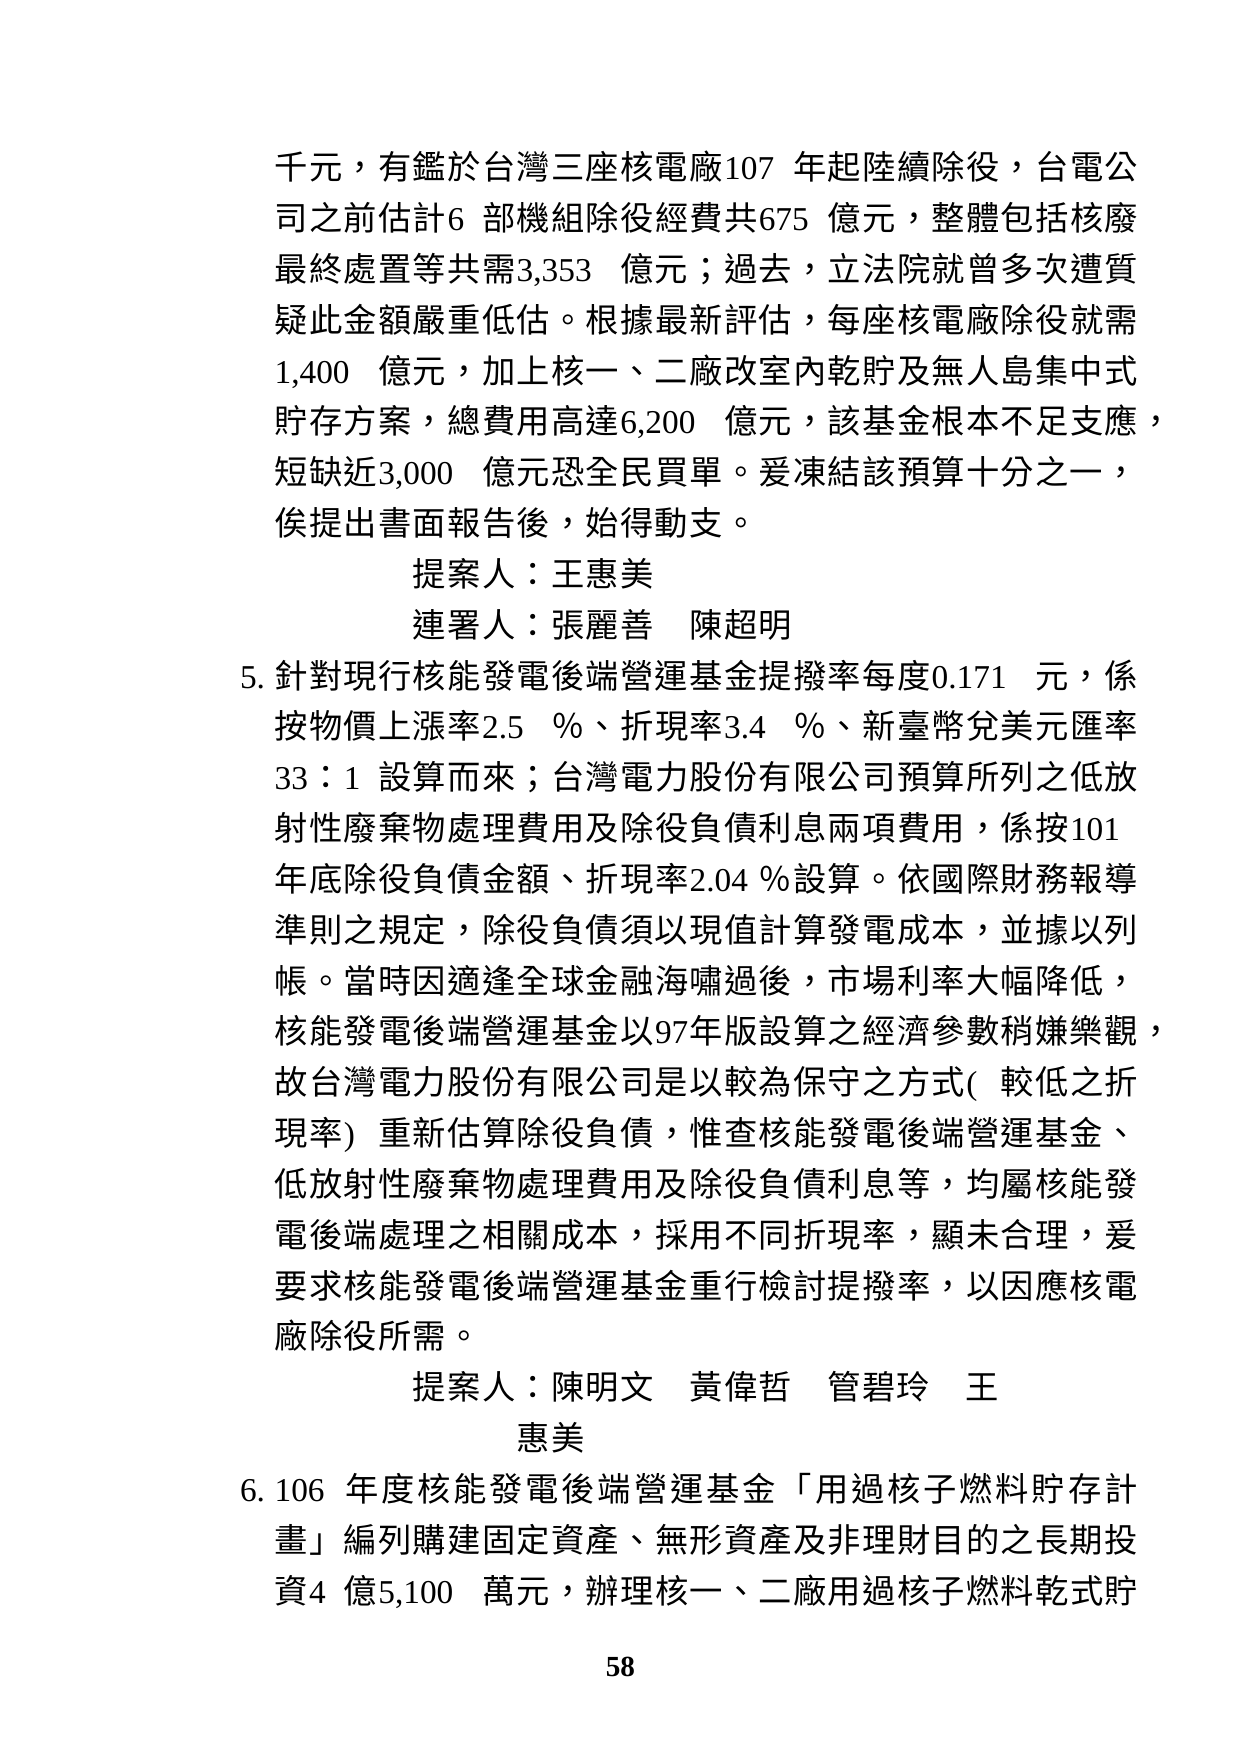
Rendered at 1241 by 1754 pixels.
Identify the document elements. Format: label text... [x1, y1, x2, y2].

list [228, 1462, 1139, 1614]
text 提案人：王惠美 [379, 547, 1035, 597]
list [228, 140, 1139, 547]
text 提案人：陳明文 黃偉哲 管碧玲 王惠美 [379, 1360, 1035, 1462]
list 針對現行核能發電後端營運基金提撥率每度0.171元，係按物價上漲率2.5％、折現率3.4％、新臺幣兌美元匯率33：1設算而來；台灣電力股份有限公司預算所列之低放射性廢棄物處理費用及除役負債利息兩項費用，係按101年底除役負債金額、折現率2.04％設算。依國際財務報導準則之規定，除役負債須以現值計算發電成本，並據以列帳。當時因適逢全球金融海嘯過後，市場利率大幅降低，核能發電後端營運基金以97年版設算之經濟參數稍嫌樂觀，故台灣電力股份有限公司是以較為保守之方式(較低之折現率)重新估算除役負債，惟查核能發電後端營運基金、低放射性廢棄物處理費用及除役負債利息等，均屬核能發電後端處理之相關成本，採用不同折現率，顯未合理，爰要求核能發電後端營運基金重行檢討提撥率，以因應核電廠除役所需。 [228, 648, 1139, 1360]
text 連署人：張麗善 陳超明 [379, 597, 1035, 648]
